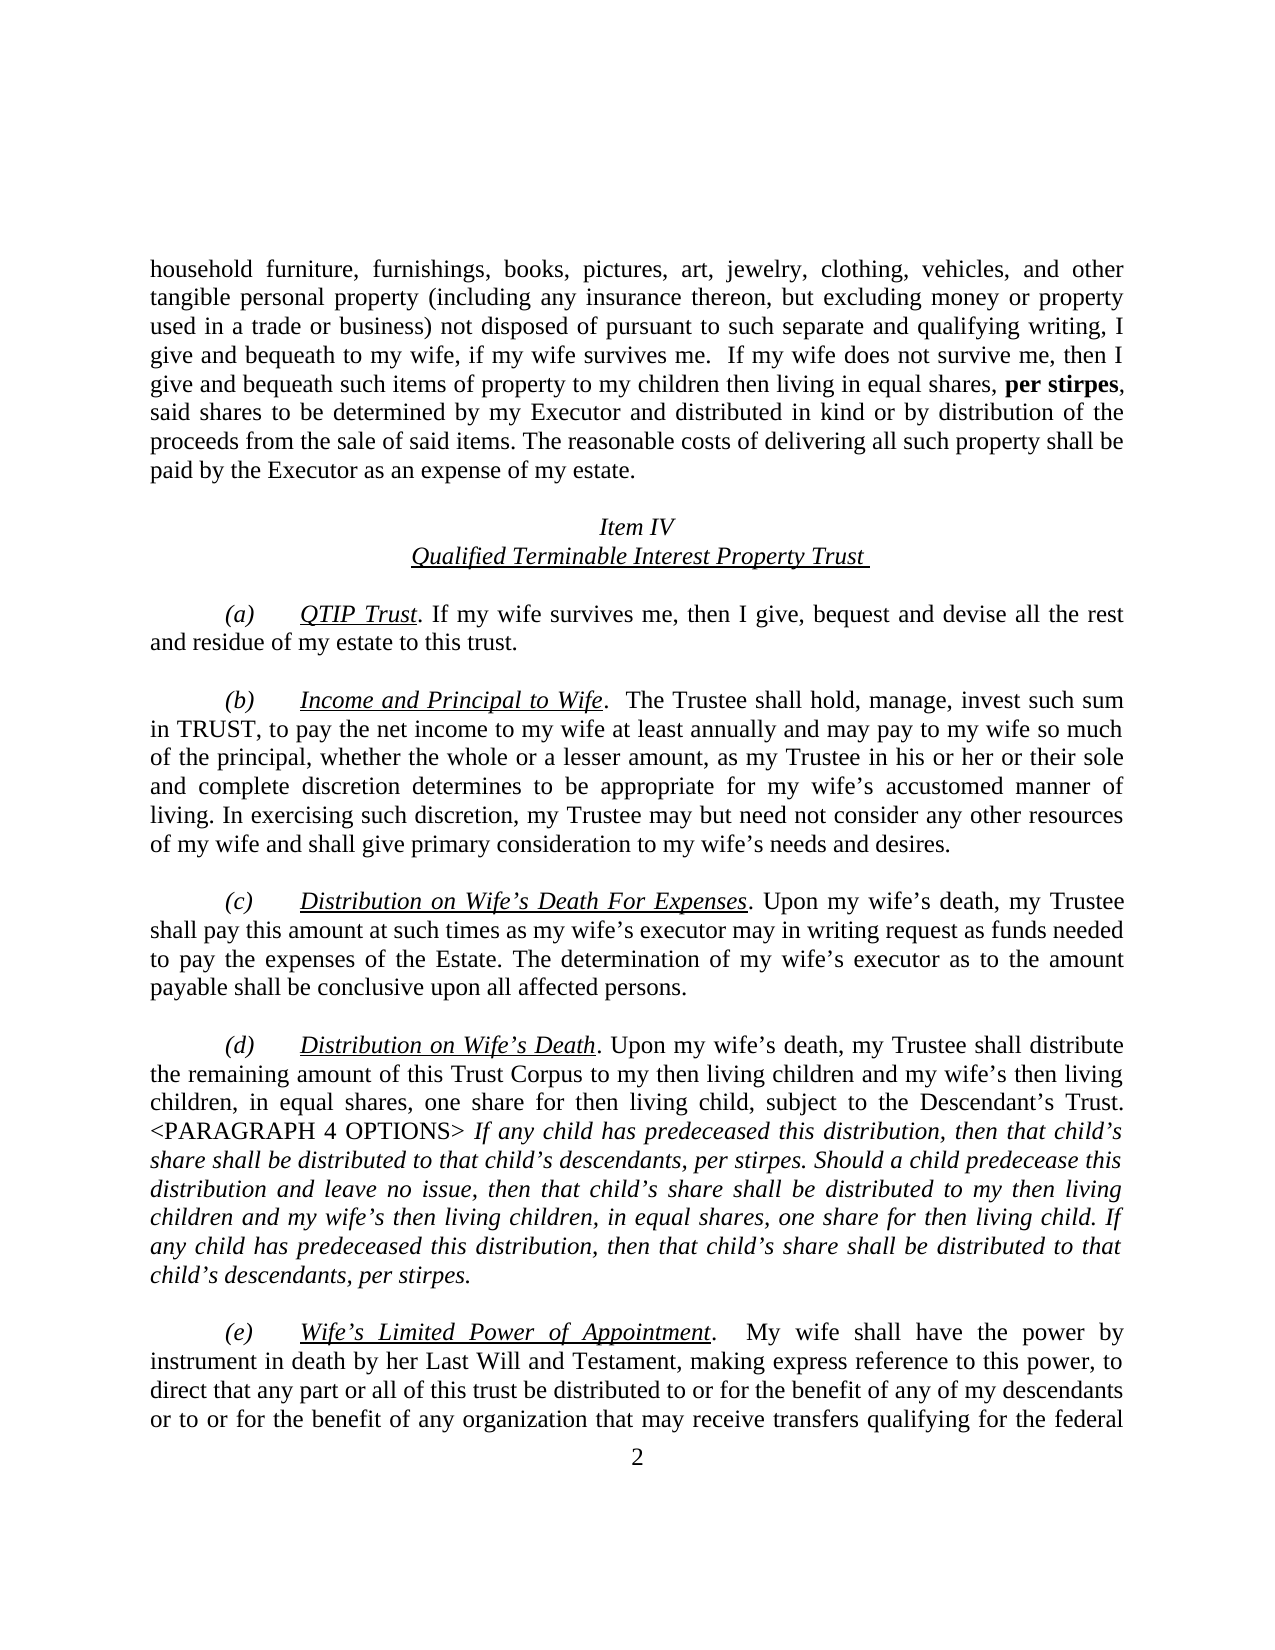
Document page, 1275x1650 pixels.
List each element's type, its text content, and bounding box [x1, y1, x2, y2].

text Qualified Terminable Interest Property Trust [150, 541, 1125, 570]
text (c) Distribution on Wife’s Death For Expenses. Upon my wife’s death, my Trustee shall pay this amount at such times as my wife’s executor may in writing request as funds needed to pay the expenses of the Estate. The determination of my wife’s executor as to the amount payable shall be conclusive upon all affected persons. [150, 886, 1125, 1001]
text (d) Distribution on Wife’s Death. Upon my wife’s death, my Trustee shall distribute the remaining amount of this Trust Corpus to my then living children and my wife’s then living children, in equal shares, one share for then living child, subject to the Descendant’s Trust. <PARAGRAPH 4 OPTIONS> If any child has predeceased this distribution, then that child’s share shall be distributed to that child’s descendants, per stirpes. Should a child predecease this distribution and leave no issue, then that child’s share shall be distributed to my then living children and my wife’s then living children, in equal shares, one share for then living child. If any child has predeceased this distribution, then that child’s share shall be distributed to that child’s descendants, per stirpes. [150, 1030, 1125, 1289]
text (b) Income and Principal to Wife. The Trustee shall hold, manage, invest such sum in TRUST, to pay the net income to my wife at least annually and may pay to my wife so much of the principal, whether the whole or a lesser amount, as my Trustee in his or her or their sole and complete discretion determines to be appropriate for my wife’s accustomed manner of living. In exercising such discretion, my Trustee may but need not consider any other resources of my wife and shall give primary consideration to my wife’s needs and desires. [150, 685, 1125, 857]
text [150, 1317, 1125, 1432]
text Item IV [150, 512, 1125, 541]
text (a) QTIP Trust. If my wife survives me, then I give, bequest and devise all the rest and residue of my estate to this trust. [150, 599, 1125, 656]
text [150, 254, 1125, 484]
